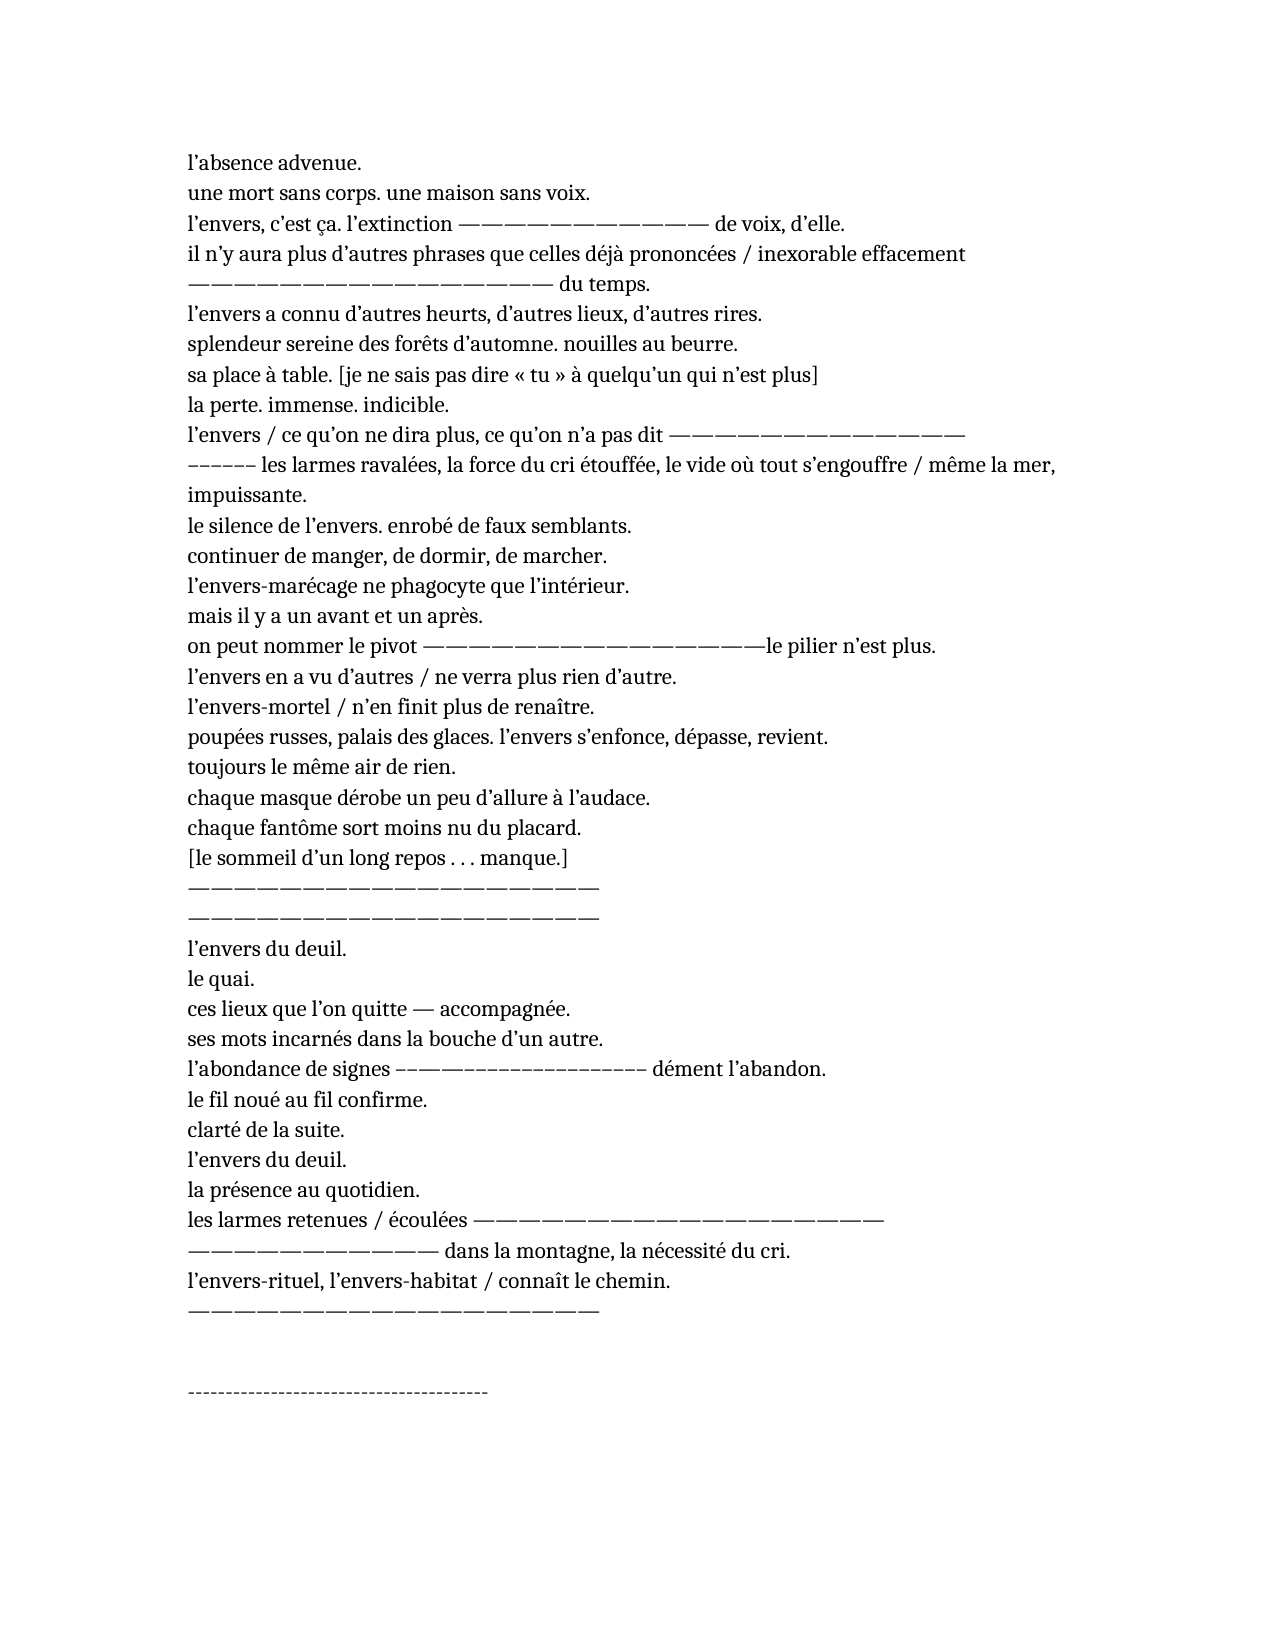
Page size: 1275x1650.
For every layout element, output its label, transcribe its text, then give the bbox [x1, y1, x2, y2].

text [187, 150, 1087, 1324]
text ---------------------------------------- [187, 1349, 1087, 1436]
